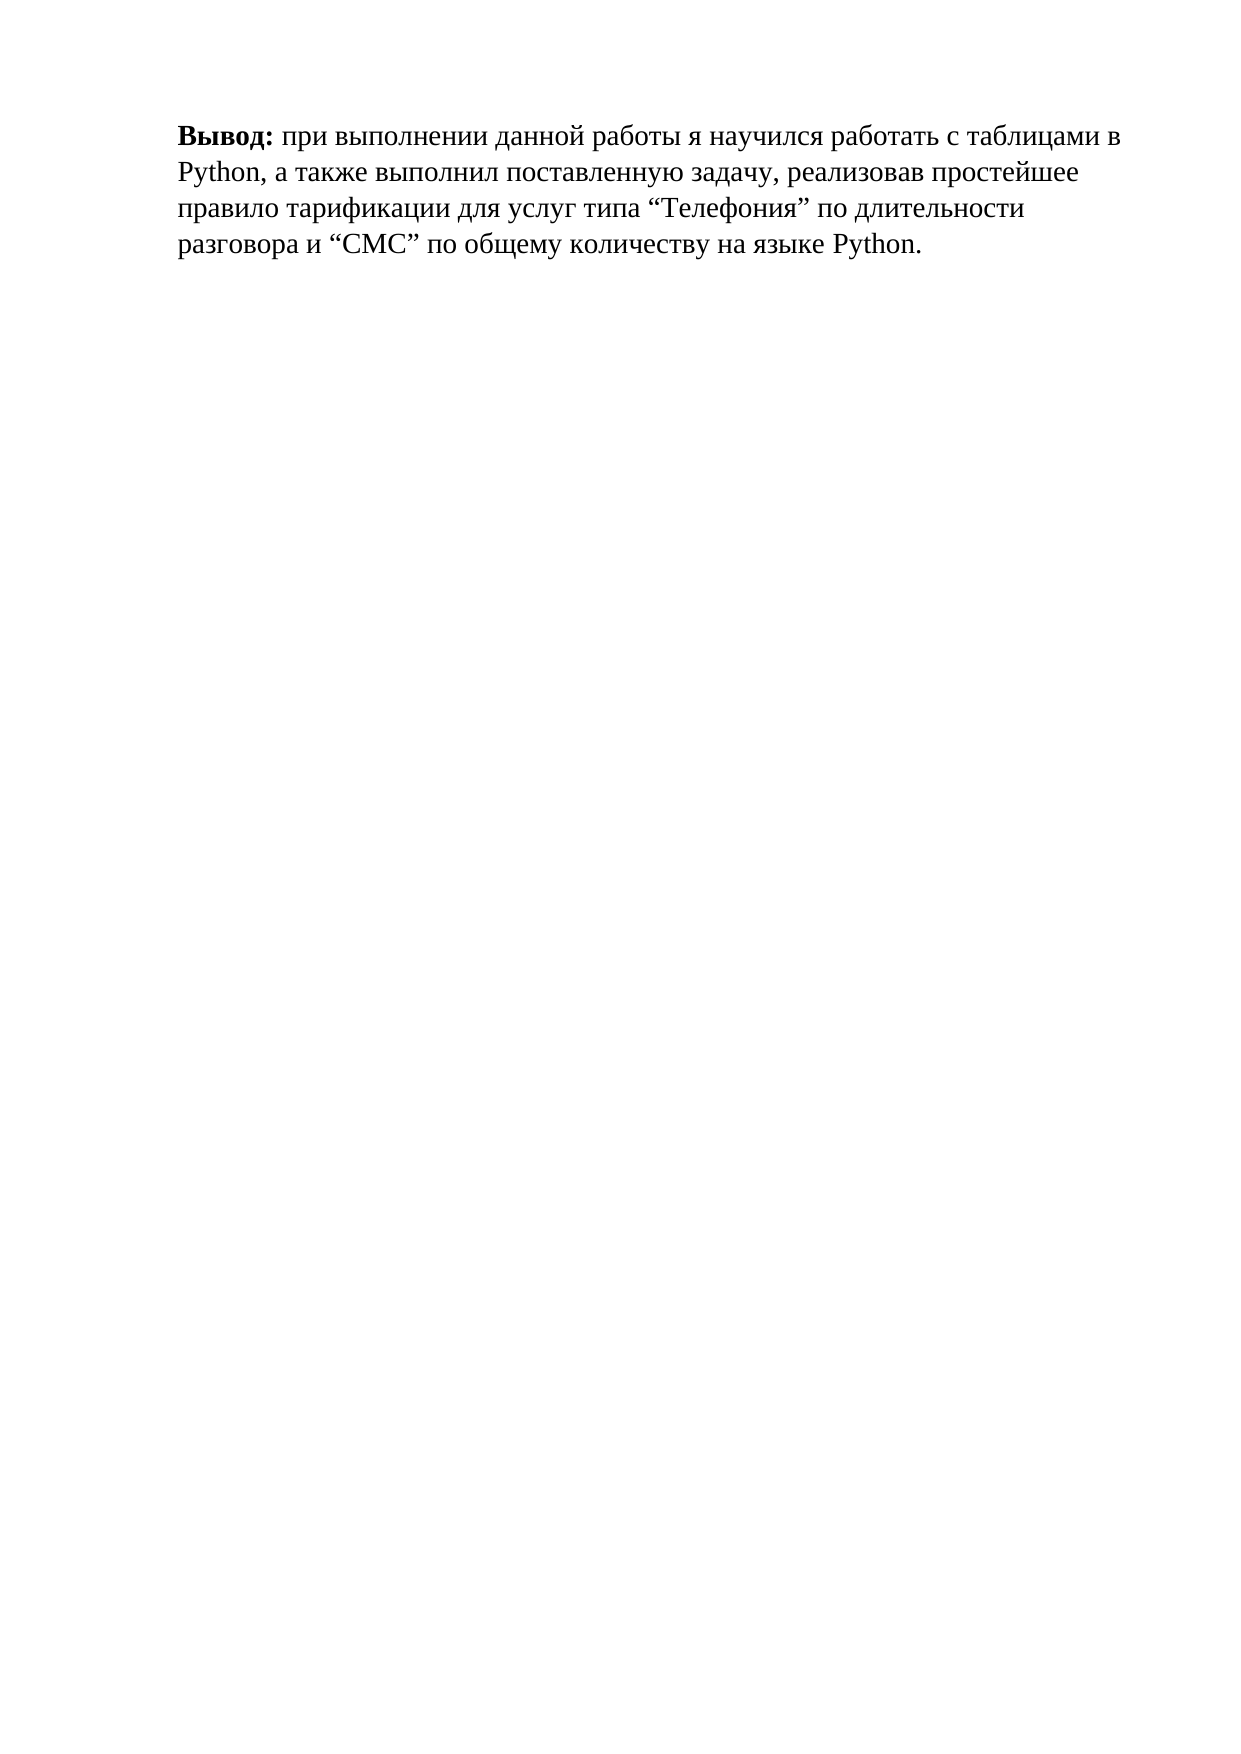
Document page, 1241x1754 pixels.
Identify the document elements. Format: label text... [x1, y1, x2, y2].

text Вывод: при выполнении данной работы я научился работать с таблицами в Python, а также выполнил поставленную задачу, реализовав простейшее правило тарификации для услуг типа “Телефония” по длительности разговора и “СМС” по общему количеству на языке Python. [177, 118, 1152, 260]
